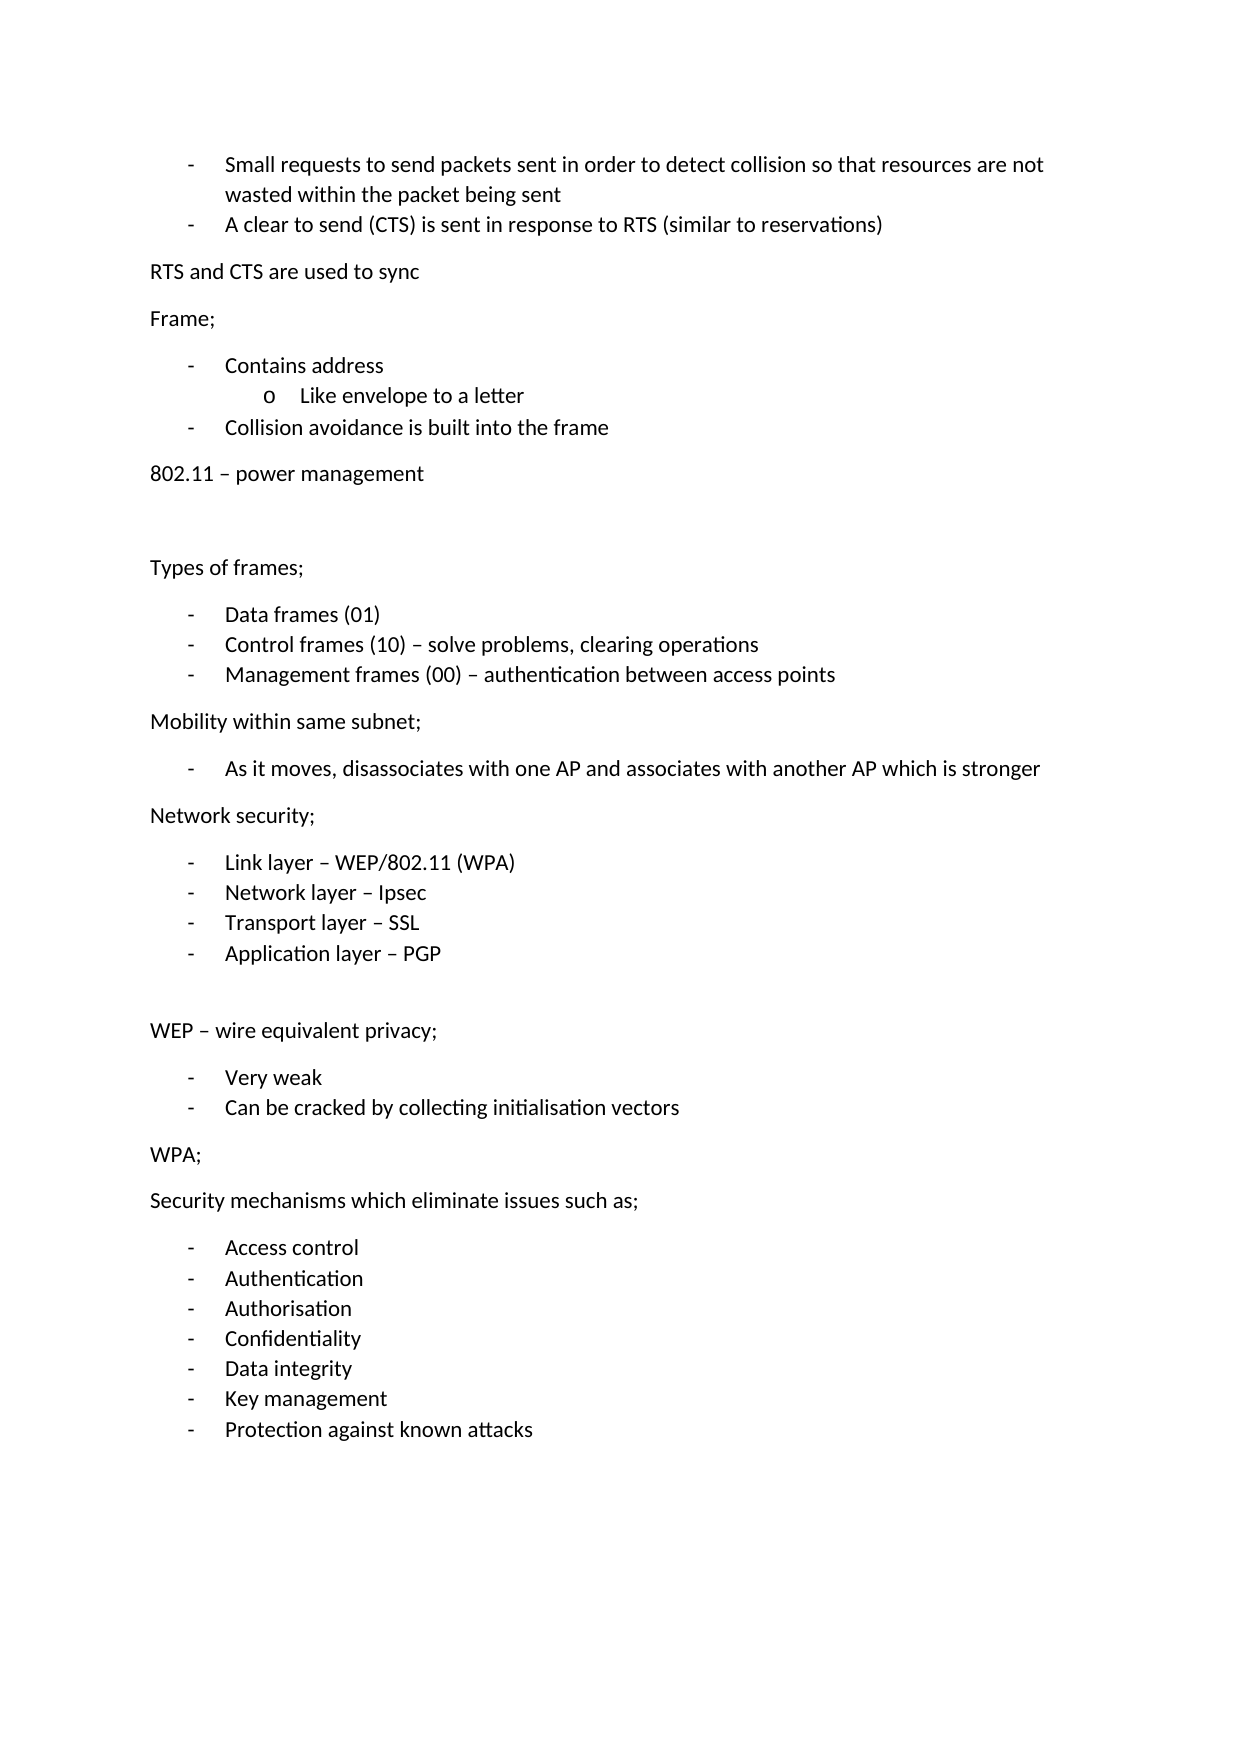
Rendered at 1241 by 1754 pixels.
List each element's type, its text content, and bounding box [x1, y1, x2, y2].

list Authentication [187, 1264, 1090, 1292]
list A clear to send (CTS) is sent in response to RTS (similar to reservations) [187, 210, 1090, 238]
list Transport layer – SSL [187, 908, 1090, 937]
list Link layer – WEP/802.11 (WPA) [187, 848, 1090, 876]
list Control frames (10) – solve problems, clearing operations [187, 630, 1090, 658]
list Can be cracked by collecting initialisation vectors [187, 1093, 1090, 1121]
text WPA; [150, 1140, 1090, 1168]
text Frame; [150, 304, 1090, 332]
list Protection against known attacks [187, 1415, 1090, 1443]
text RTS and CTS are used to sync [150, 257, 1090, 285]
list Collision avoidance is built into the frame [187, 413, 1090, 441]
list Access control [187, 1233, 1090, 1262]
text WEP – wire equivalent privacy; [150, 1016, 1090, 1044]
list Contains address [187, 351, 1090, 379]
text Mobility within same subnet; [150, 707, 1090, 736]
text Security mechanisms which eliminate issues such as; [150, 1187, 1090, 1215]
list Management frames (00) – authentication between access points [187, 661, 1090, 689]
list Confidentiality [187, 1324, 1090, 1352]
list As it moves, disassociates with one AP and associates with another AP which is stronger [187, 754, 1090, 782]
text Network security; [150, 801, 1090, 829]
list Network layer – Ipsec [187, 878, 1090, 906]
list Authorisation [187, 1294, 1090, 1322]
list Application layer – PGP [187, 939, 1090, 967]
text 802.11 – power management [150, 459, 1090, 488]
list Data integrity [187, 1354, 1090, 1382]
list Very weak [187, 1063, 1090, 1091]
text Types of frames; [150, 553, 1090, 581]
list Data frames (01) [187, 600, 1090, 628]
list Key management [187, 1384, 1090, 1413]
list Like envelope to a letter [262, 381, 1090, 410]
list Small requests to send packets sent in order to detect collision so that resources are not wasted within the packet being sent [187, 150, 1090, 208]
